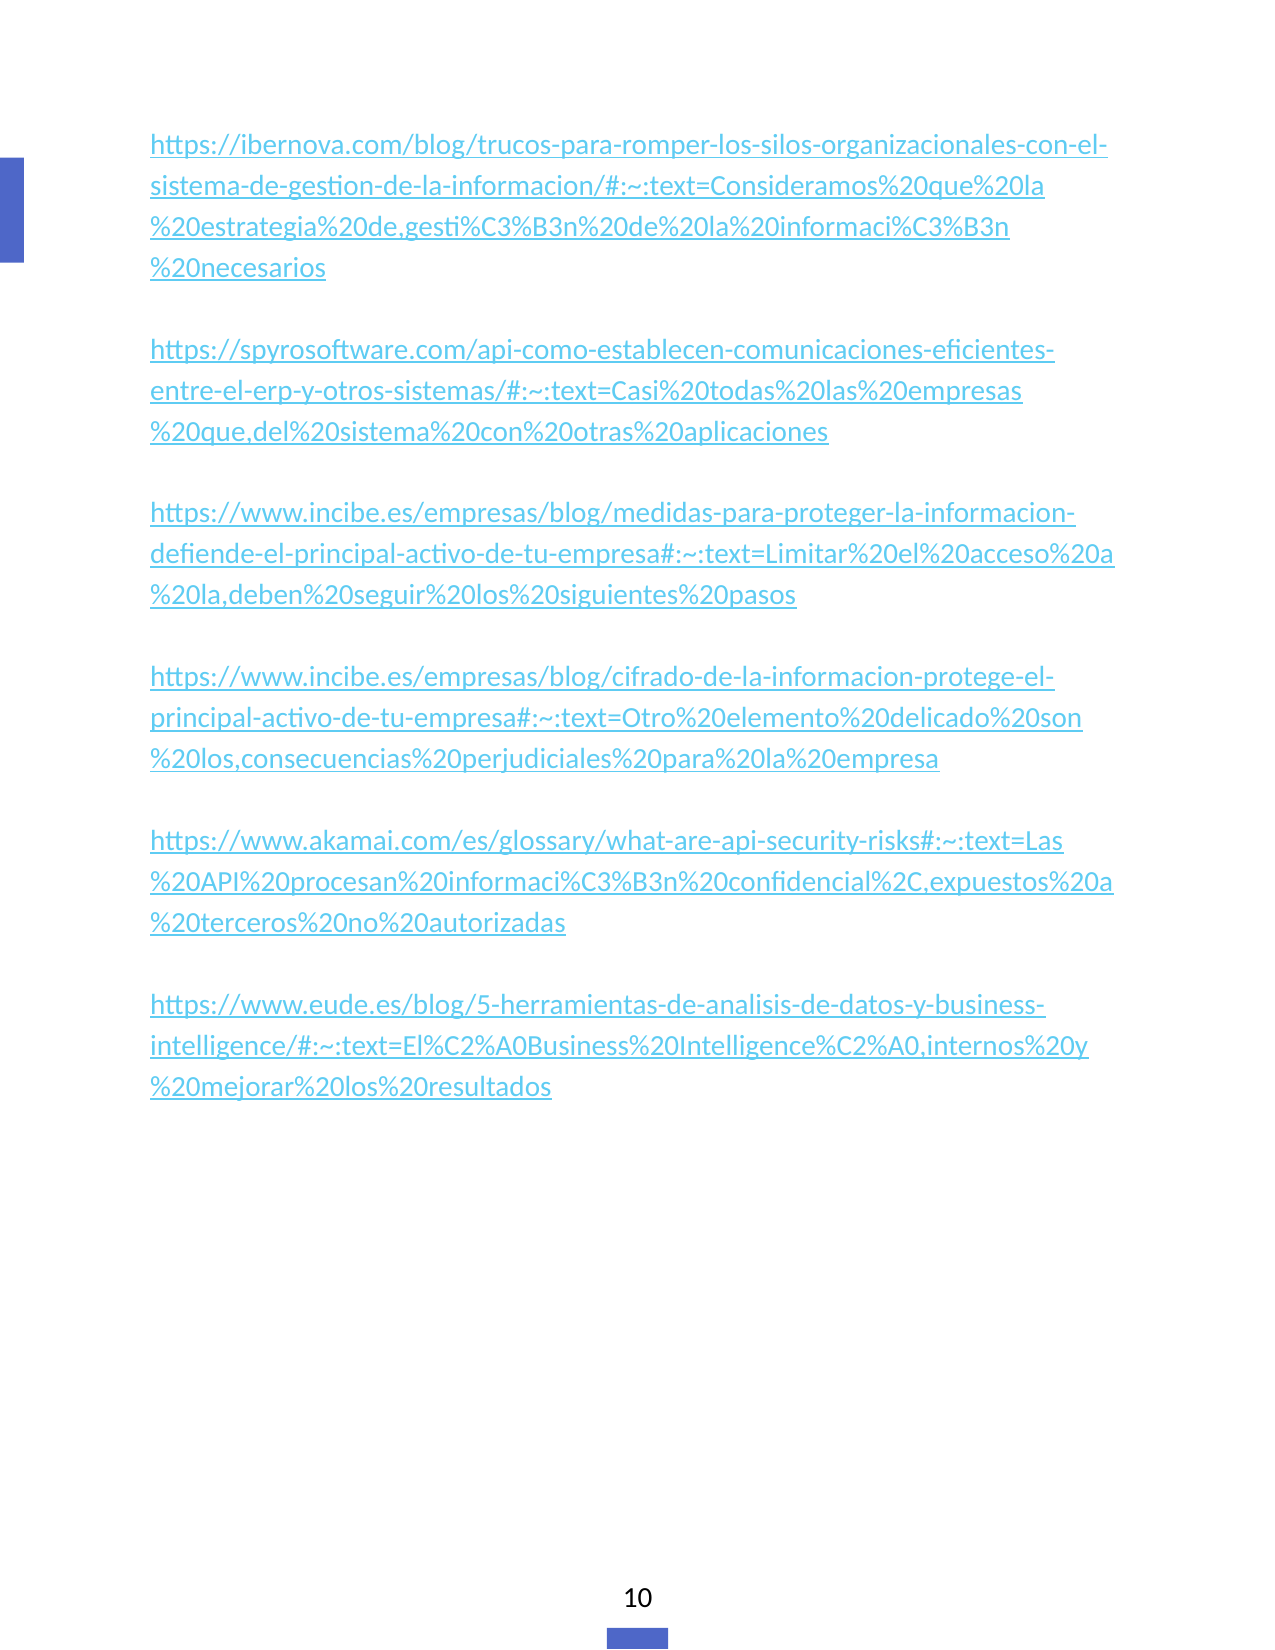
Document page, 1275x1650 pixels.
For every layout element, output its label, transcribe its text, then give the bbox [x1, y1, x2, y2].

text https://spyrosoftware.com/api-como-establecen-comunicaciones-eficientes-entre-el-erp-y-otros-sistemas/#:~:text=Casi%20todas%20las%20empresas%20que,del%20sistema%20con%20otras%20aplicaciones [150, 331, 1125, 448]
text https://www.incibe.es/empresas/blog/medidas-para-proteger-la-informacion-defiende-el-principal-activo-de-tu-empresa#:~:text=Limitar%20el%20acceso%20a%20la,deben%20seguir%20los%20siguientes%20pasos [150, 494, 1125, 612]
text https://www.incibe.es/empresas/blog/cifrado-de-la-informacion-protege-el-principal-activo-de-tu-empresa#:~:text=Otro%20elemento%20delicado%20son%20los,consecuencias%20perjudiciales%20para%20la%20empresa [150, 658, 1125, 776]
text https://www.eude.es/blog/5-herramientas-de-analisis-de-datos-y-business-intelligence/#:~:text=El%C2%A0Business%20Intelligence%C2%A0,internos%20y%20mejorar%20los%20resultados [150, 986, 1125, 1103]
text https://www.akamai.com/es/glossary/what-are-api-security-risks#:~:text=Las%20API%20procesan%20informaci%C3%B3n%20confidencial%2C,expuestos%20a%20terceros%20no%20autorizadas [150, 822, 1125, 939]
text https://ibernova.com/blog/trucos-para-romper-los-silos-organizacionales-con-el-sistema-de-gestion-de-la-informacion/#:~:text=Consideramos%20que%20la%20estrategia%20de,gesti%C3%B3n%20de%20la%20informaci%C3%B3n%20necesarios [150, 126, 1125, 284]
